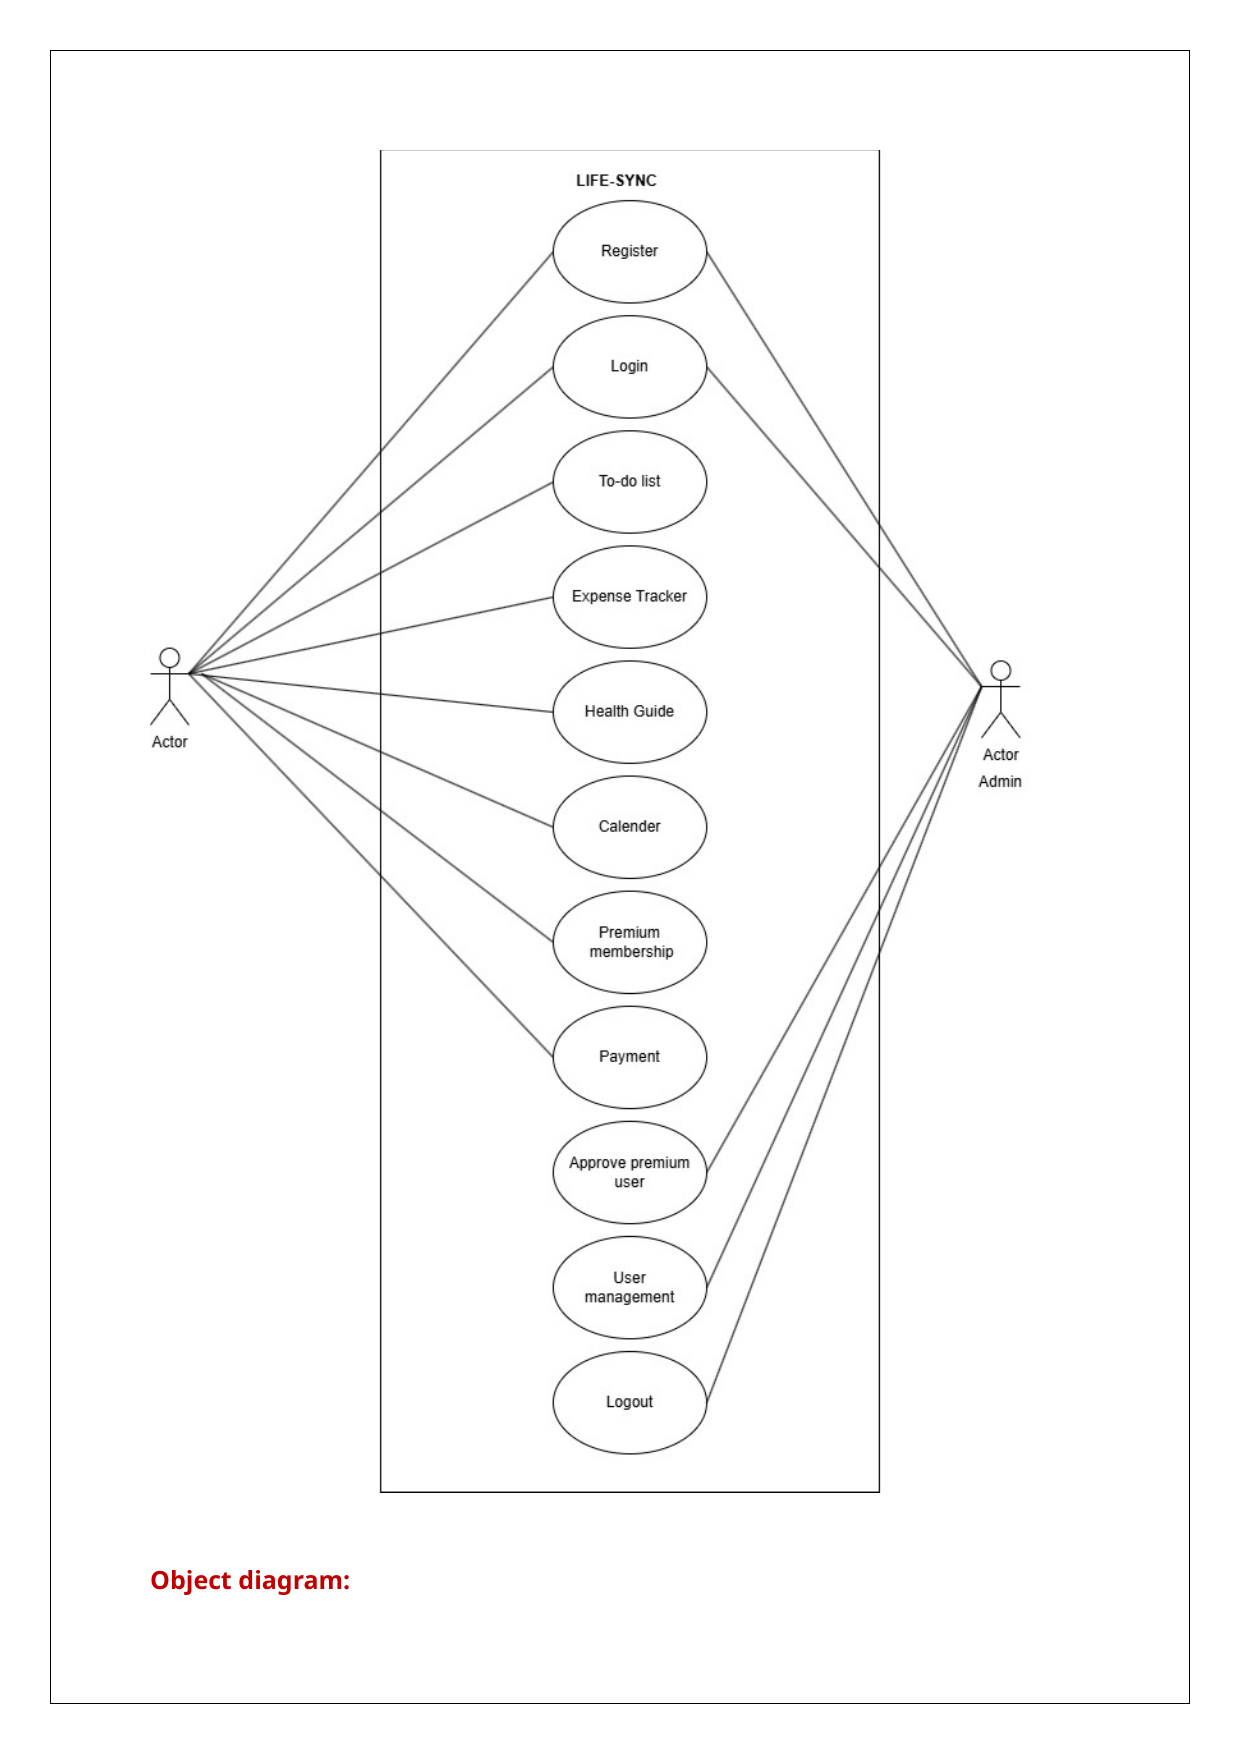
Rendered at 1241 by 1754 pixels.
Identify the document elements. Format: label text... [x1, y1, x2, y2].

text Object diagram: [150, 1562, 1090, 1596]
picture [150, 150, 1040, 1493]
